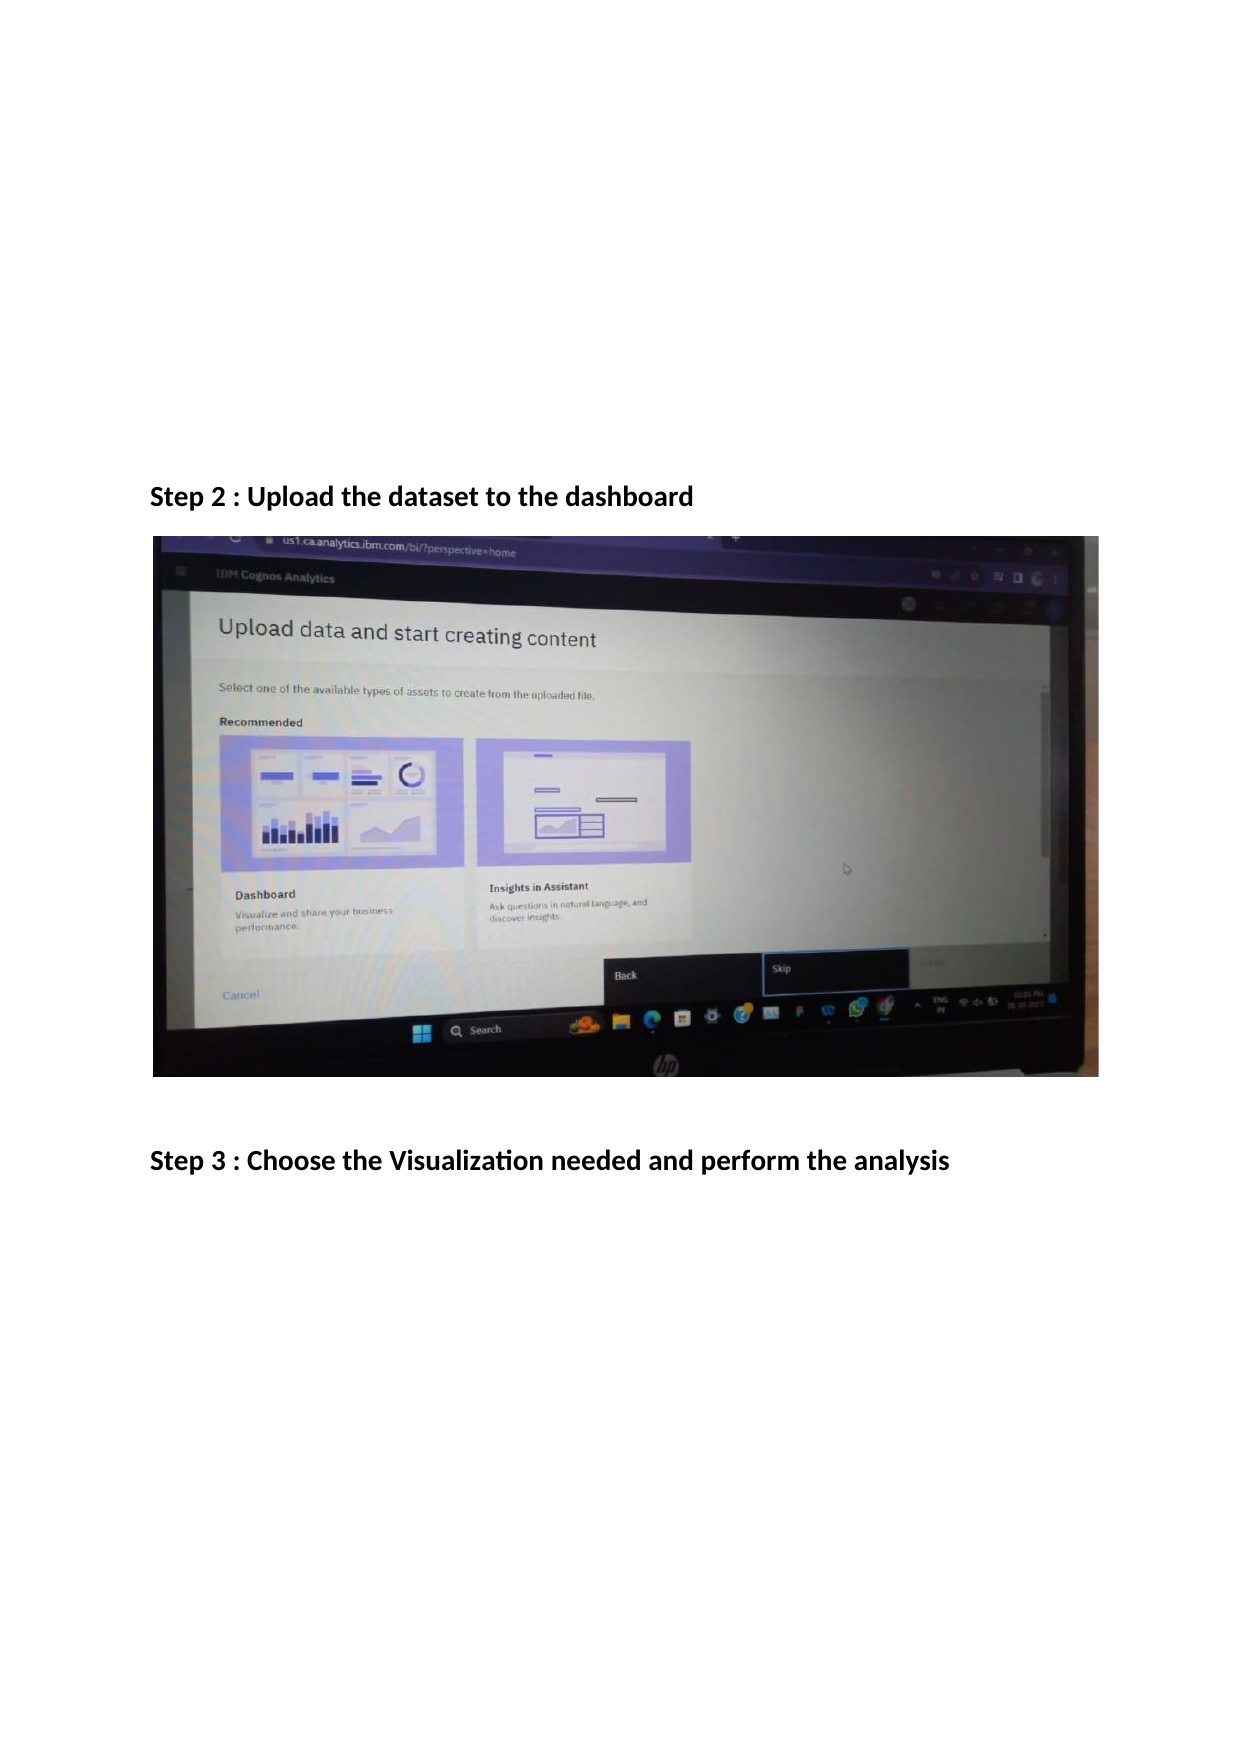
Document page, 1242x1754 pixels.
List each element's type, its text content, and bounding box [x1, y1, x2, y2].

subtitle Step 2 : Upload the dataset to the dashboard [150, 478, 1127, 514]
picture [153, 536, 1099, 1077]
text Step 3 : Choose the Visualization needed and perform the analysis [150, 1142, 1127, 1178]
